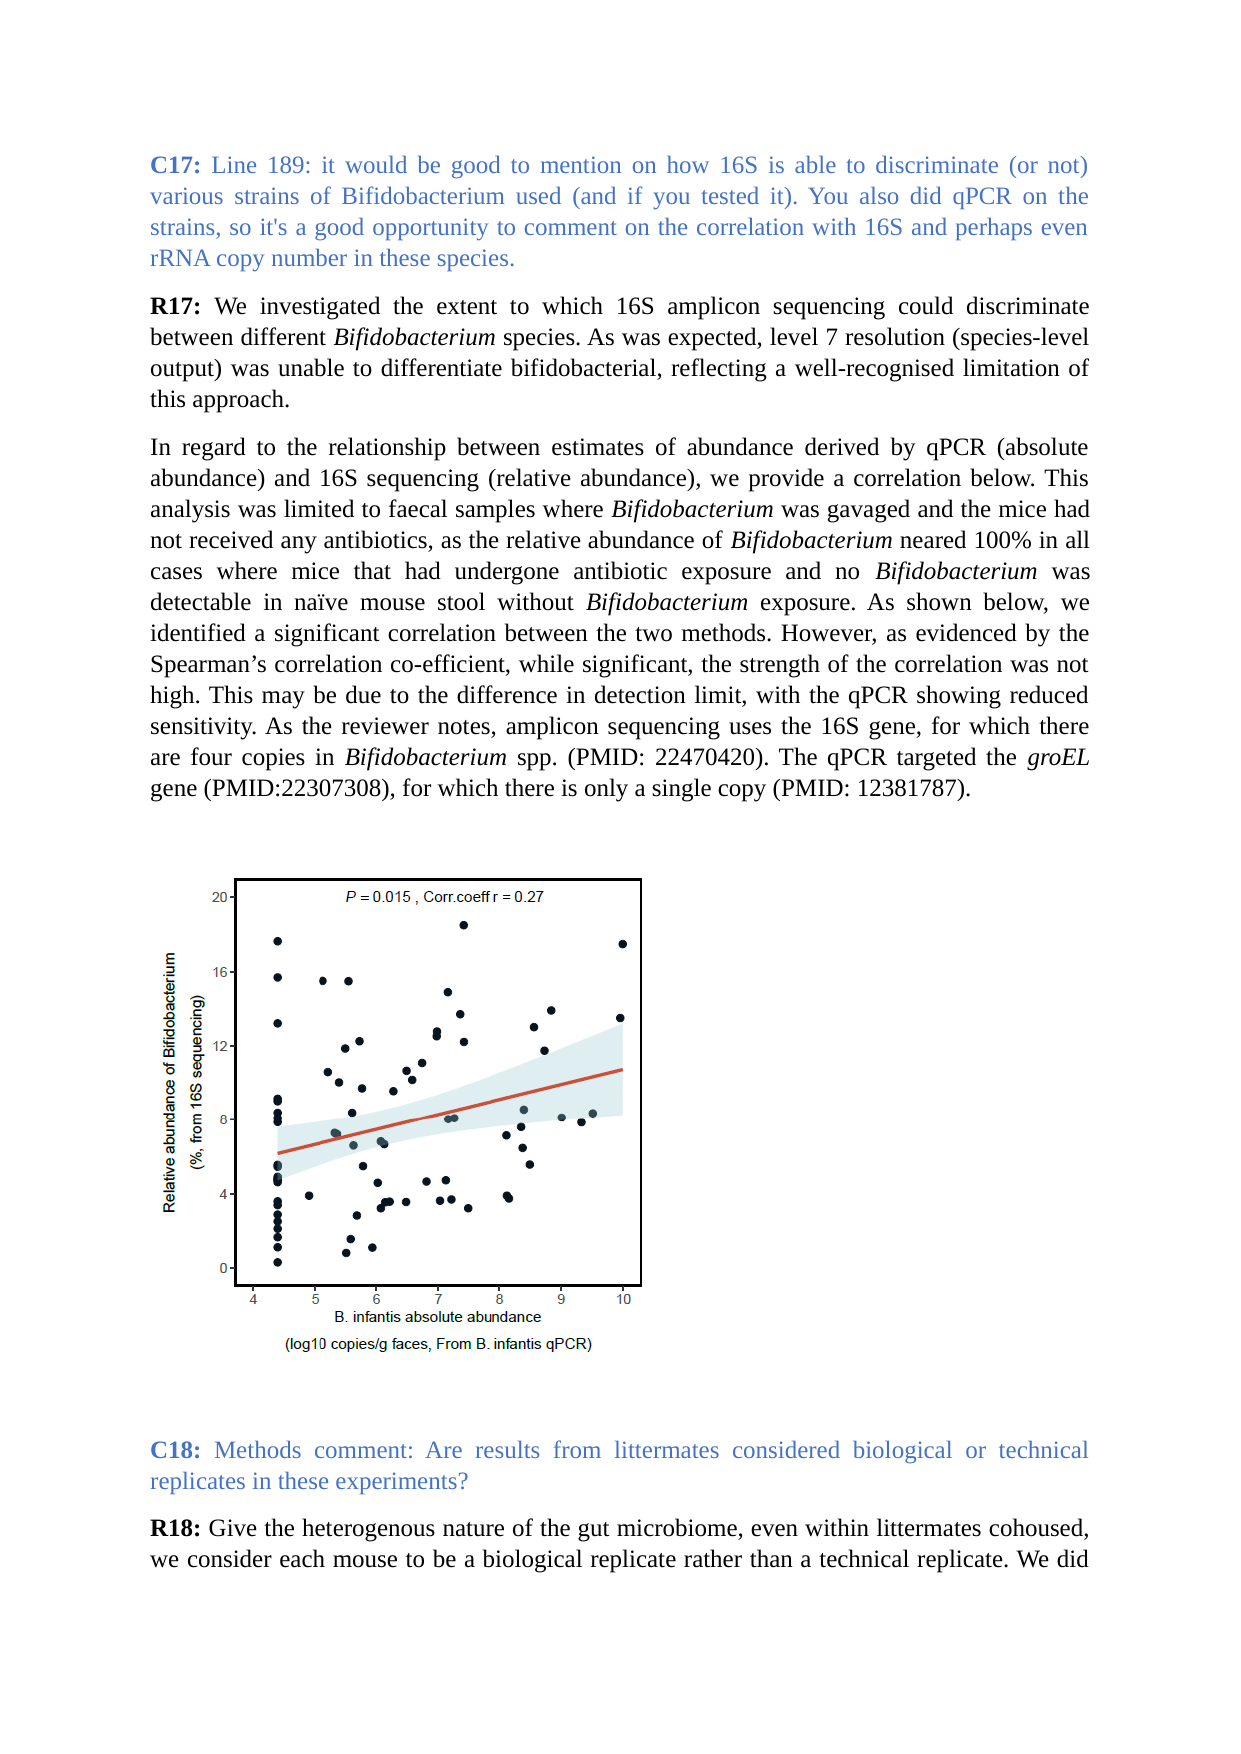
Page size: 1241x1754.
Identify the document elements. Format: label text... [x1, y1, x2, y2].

picture [150, 868, 663, 1369]
text R17: We investigated the extent to which 16S amplicon sequencing could discriminate between different Bifidobacterium species. As was expected, level 7 resolution (species-level output) was unable to differentiate bifidobacterial, reflecting a well-recognised limitation of this approach. [150, 291, 1090, 413]
text C18: Methods comment: Are results from littermates considered biological or technical replicates in these experiments? [150, 1435, 1090, 1494]
text In regard to the relationship between estimates of abundance derived by qPCR (absolute abundance) and 16S sequencing (relative abundance), we provide a correlation below. This analysis was limited to faecal samples where Bifidobacterium was gavaged and the mice had not received any antibiotics, as the relative abundance of Bifidobacterium neared 100% in all cases where mice that had undergone antibiotic exposure and no Bifidobacterium was detectable in naïve mouse stool without Bifidobacterium exposure. As shown below, we identified a significant correlation between the two methods. However, as evidenced by the Spearman’s correlation co-efficient, while significant, the strength of the correlation was not high. This may be due to the difference in detection limit, with the qPCR showing reduced sensitivity. As the reviewer notes, amplicon sequencing uses the 16S gene, for which there are four copies in Bifidobacterium spp. (PMID: 22470420). The qPCR targeted the groEL gene (PMID:22307308), for which there is only a single copy (PMID: 12381787). [150, 432, 1090, 802]
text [150, 1513, 1090, 1573]
text C17: Line 189: it would be good to mention on how 16S is able to discriminate (or not) various strains of Bifidobacterium used (and if you tested it). You also did qPCR on the strains, so it's a good opportunity to comment on the correlation with 16S and perhaps even rRNA copy number in these species. [150, 150, 1090, 272]
